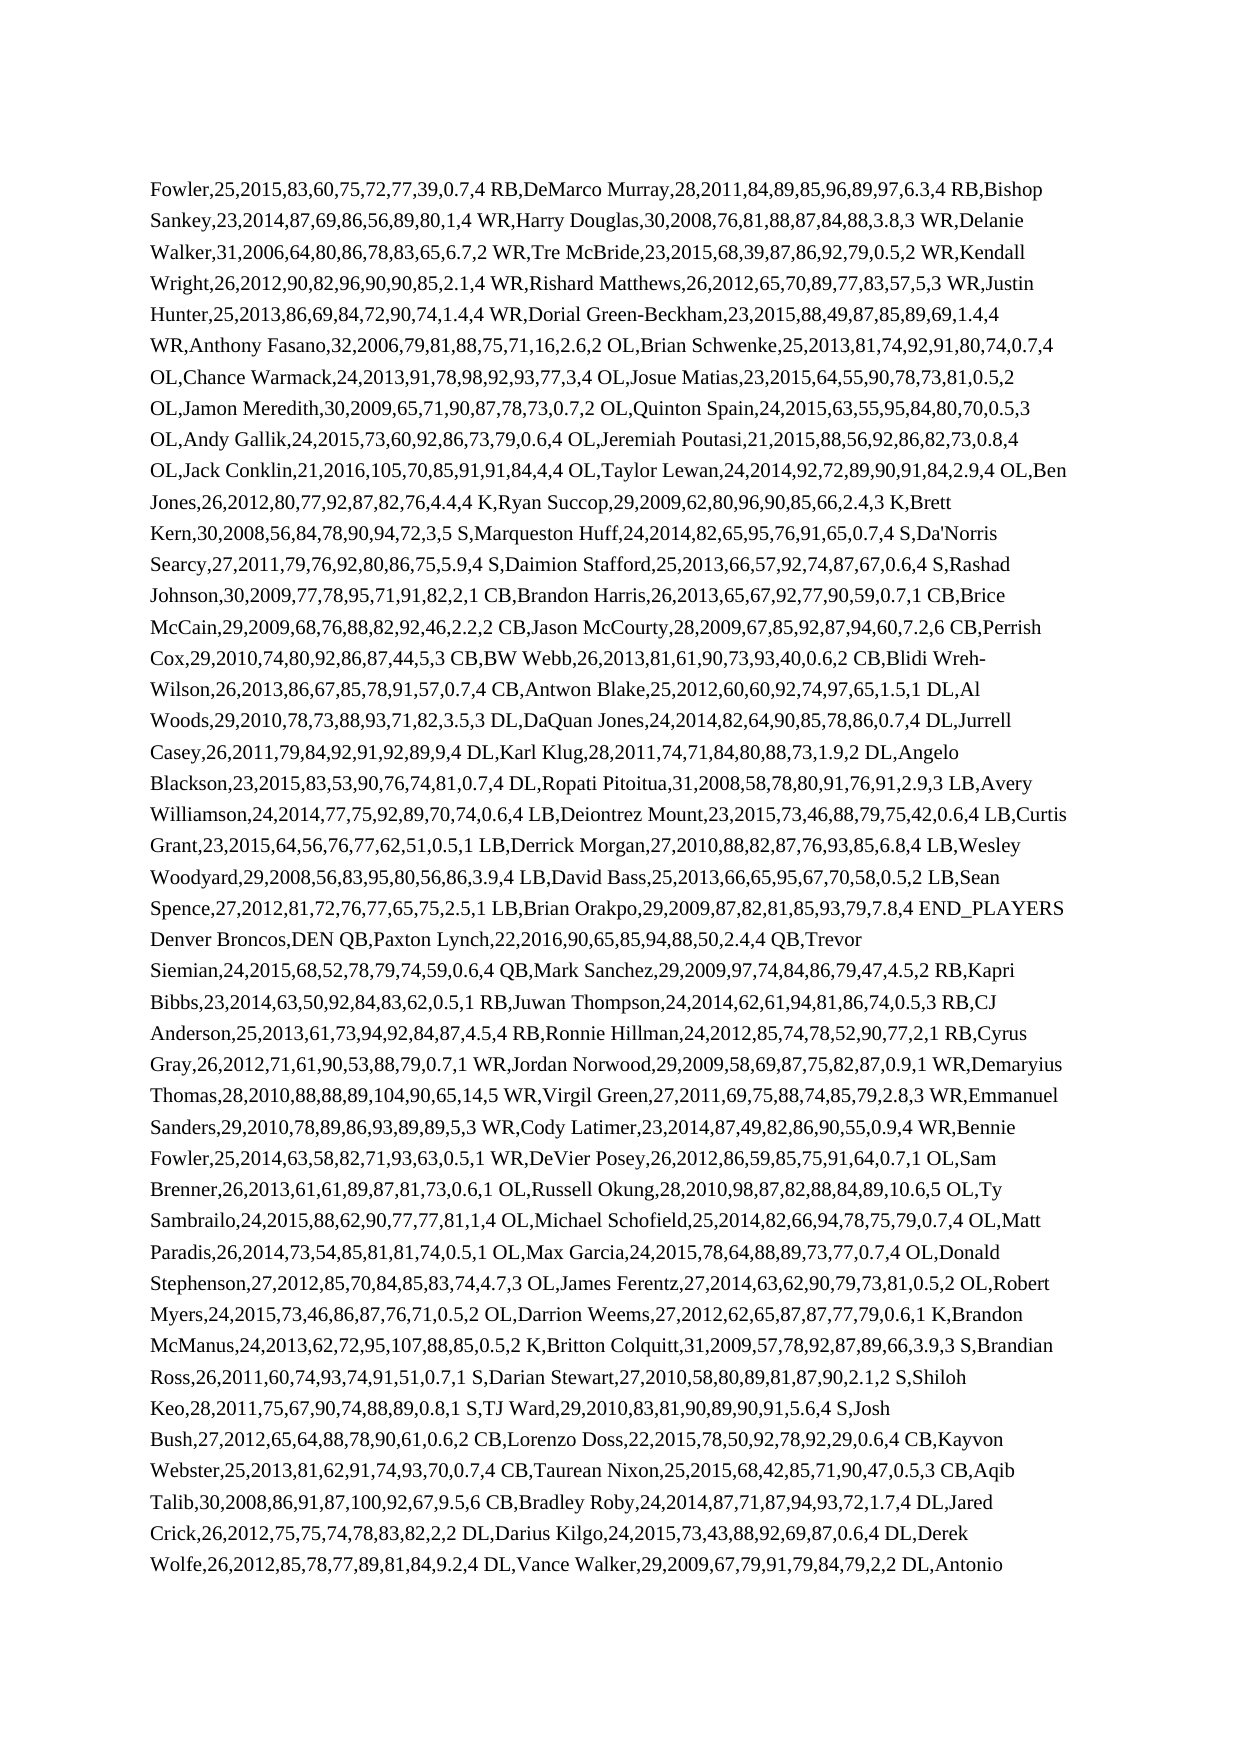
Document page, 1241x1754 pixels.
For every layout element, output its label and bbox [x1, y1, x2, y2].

text [150, 177, 1090, 1576]
